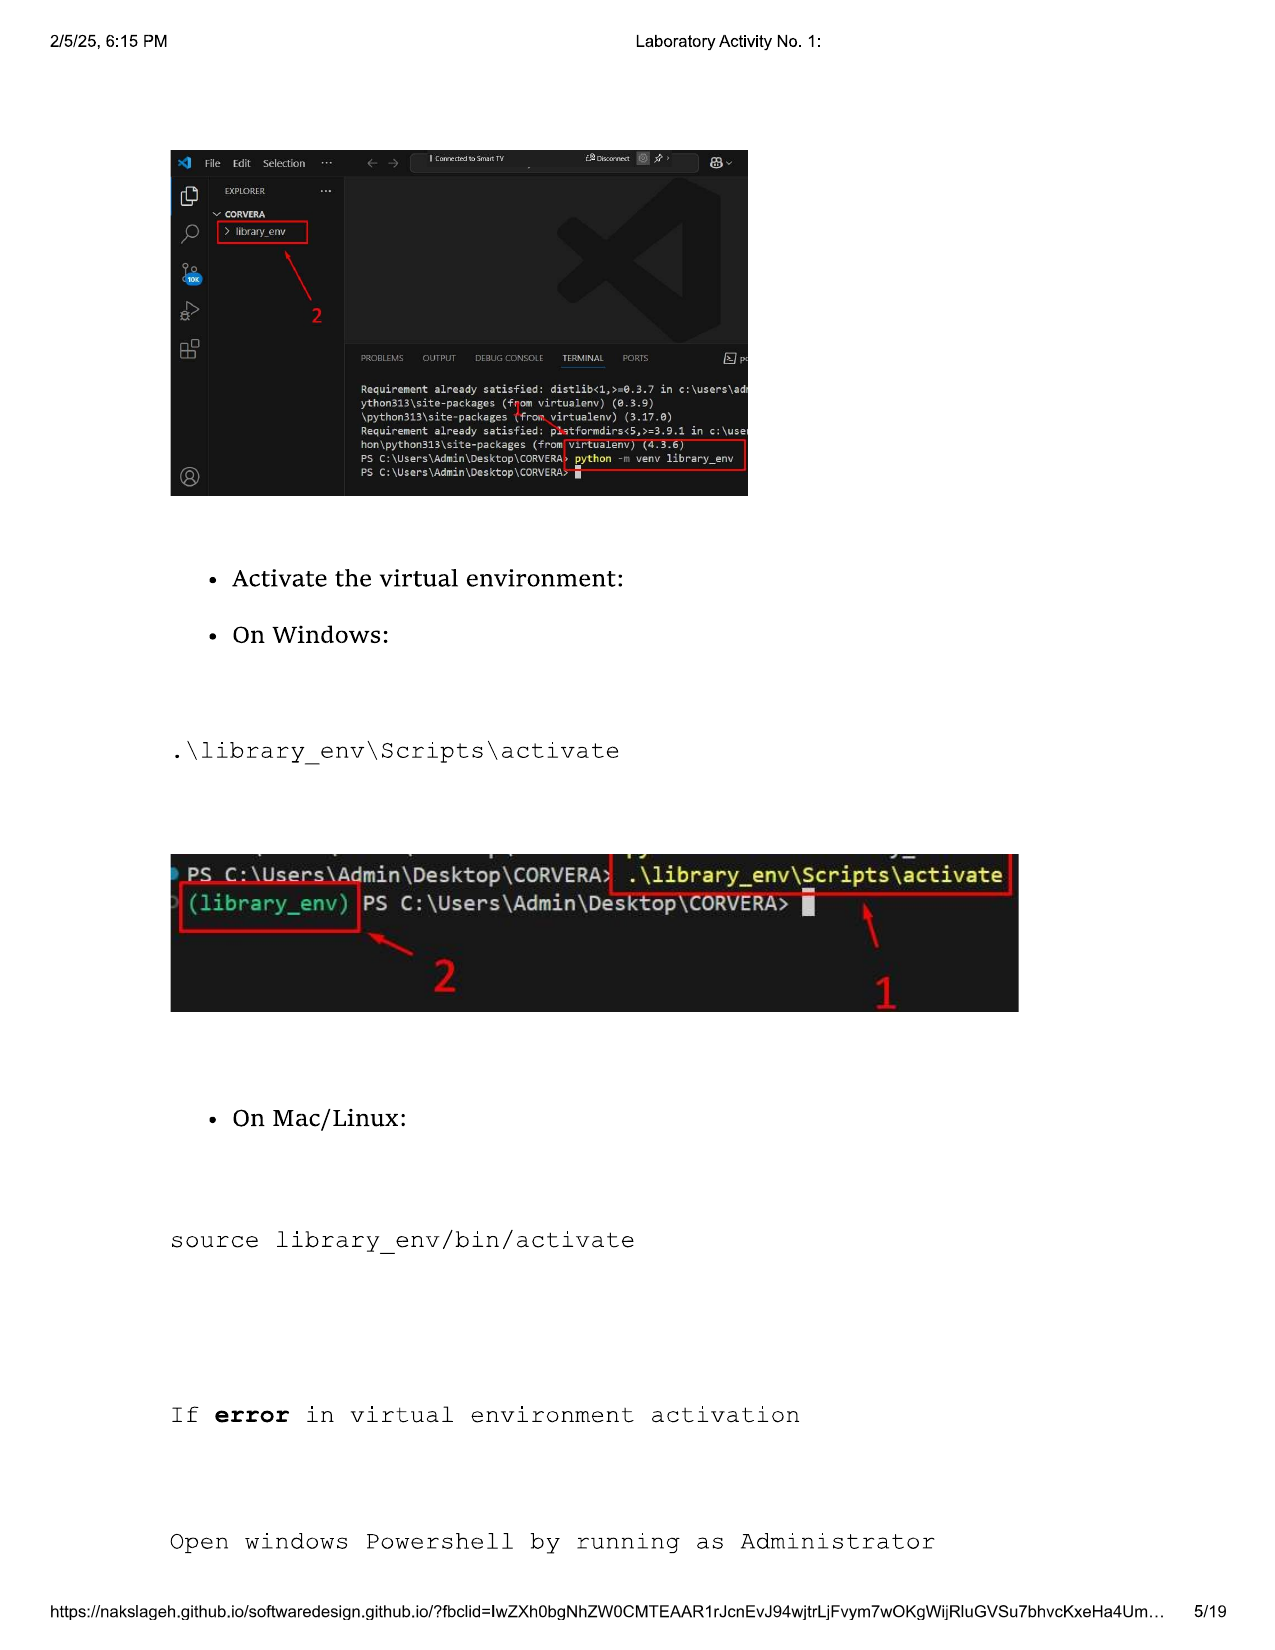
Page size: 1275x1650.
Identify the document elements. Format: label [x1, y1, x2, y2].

picture [50, 1604, 1226, 1620]
picture [170, 150, 748, 496]
picture [170, 854, 1019, 1012]
